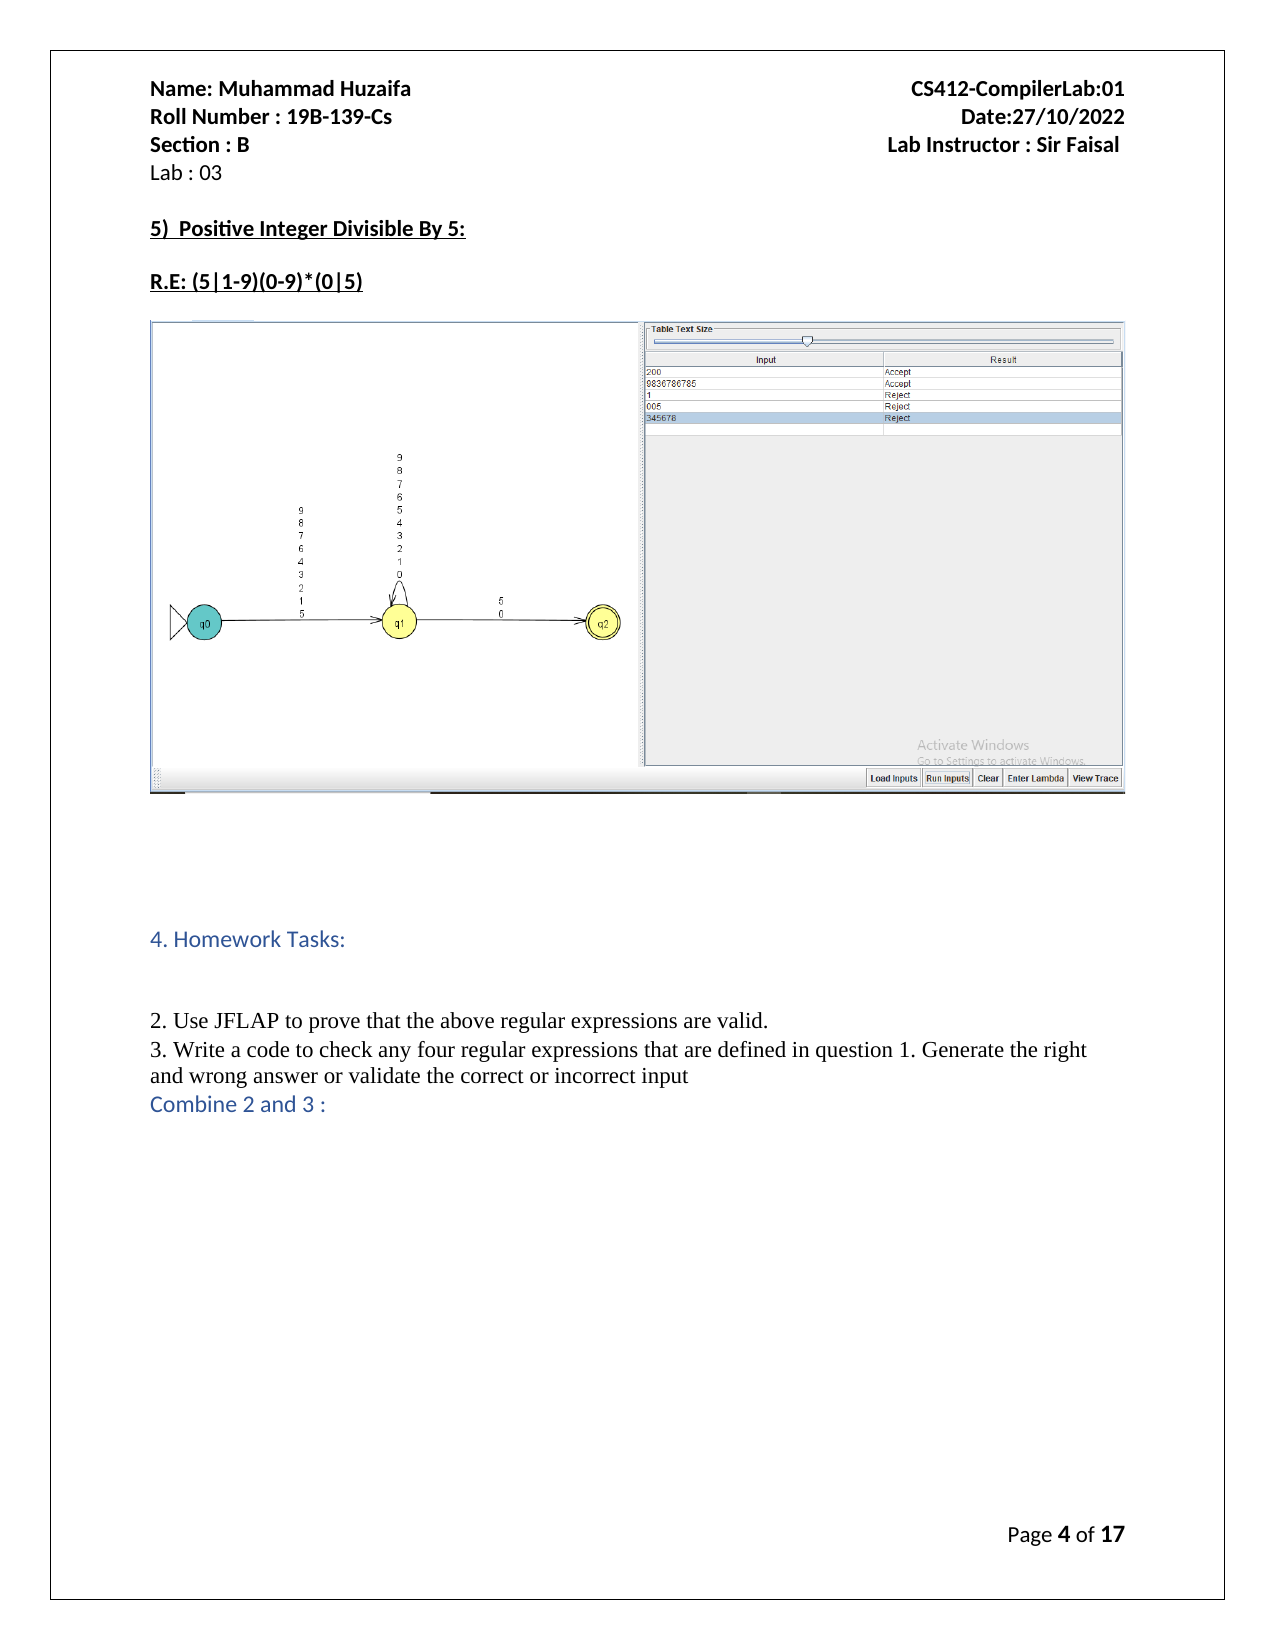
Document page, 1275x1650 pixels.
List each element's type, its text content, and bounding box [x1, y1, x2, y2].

text 2. Use JFLAP to prove that the above regular expressions are valid. [150, 1007, 1125, 1034]
text 4. Homework Tasks: [150, 924, 1125, 953]
text R.E: (5|1-9)(0-9)*(0|5) [150, 267, 1125, 295]
text 3. Write a code to check any four regular expressions that are defined in question 1. Generate the right and wrong answer or validate the correct or incorrect input [150, 1036, 1125, 1089]
text 5) Positive Integer Divisible By 5: [150, 214, 1125, 242]
text Combine 2 and 3 : [150, 1089, 1125, 1118]
picture [150, 320, 1125, 794]
